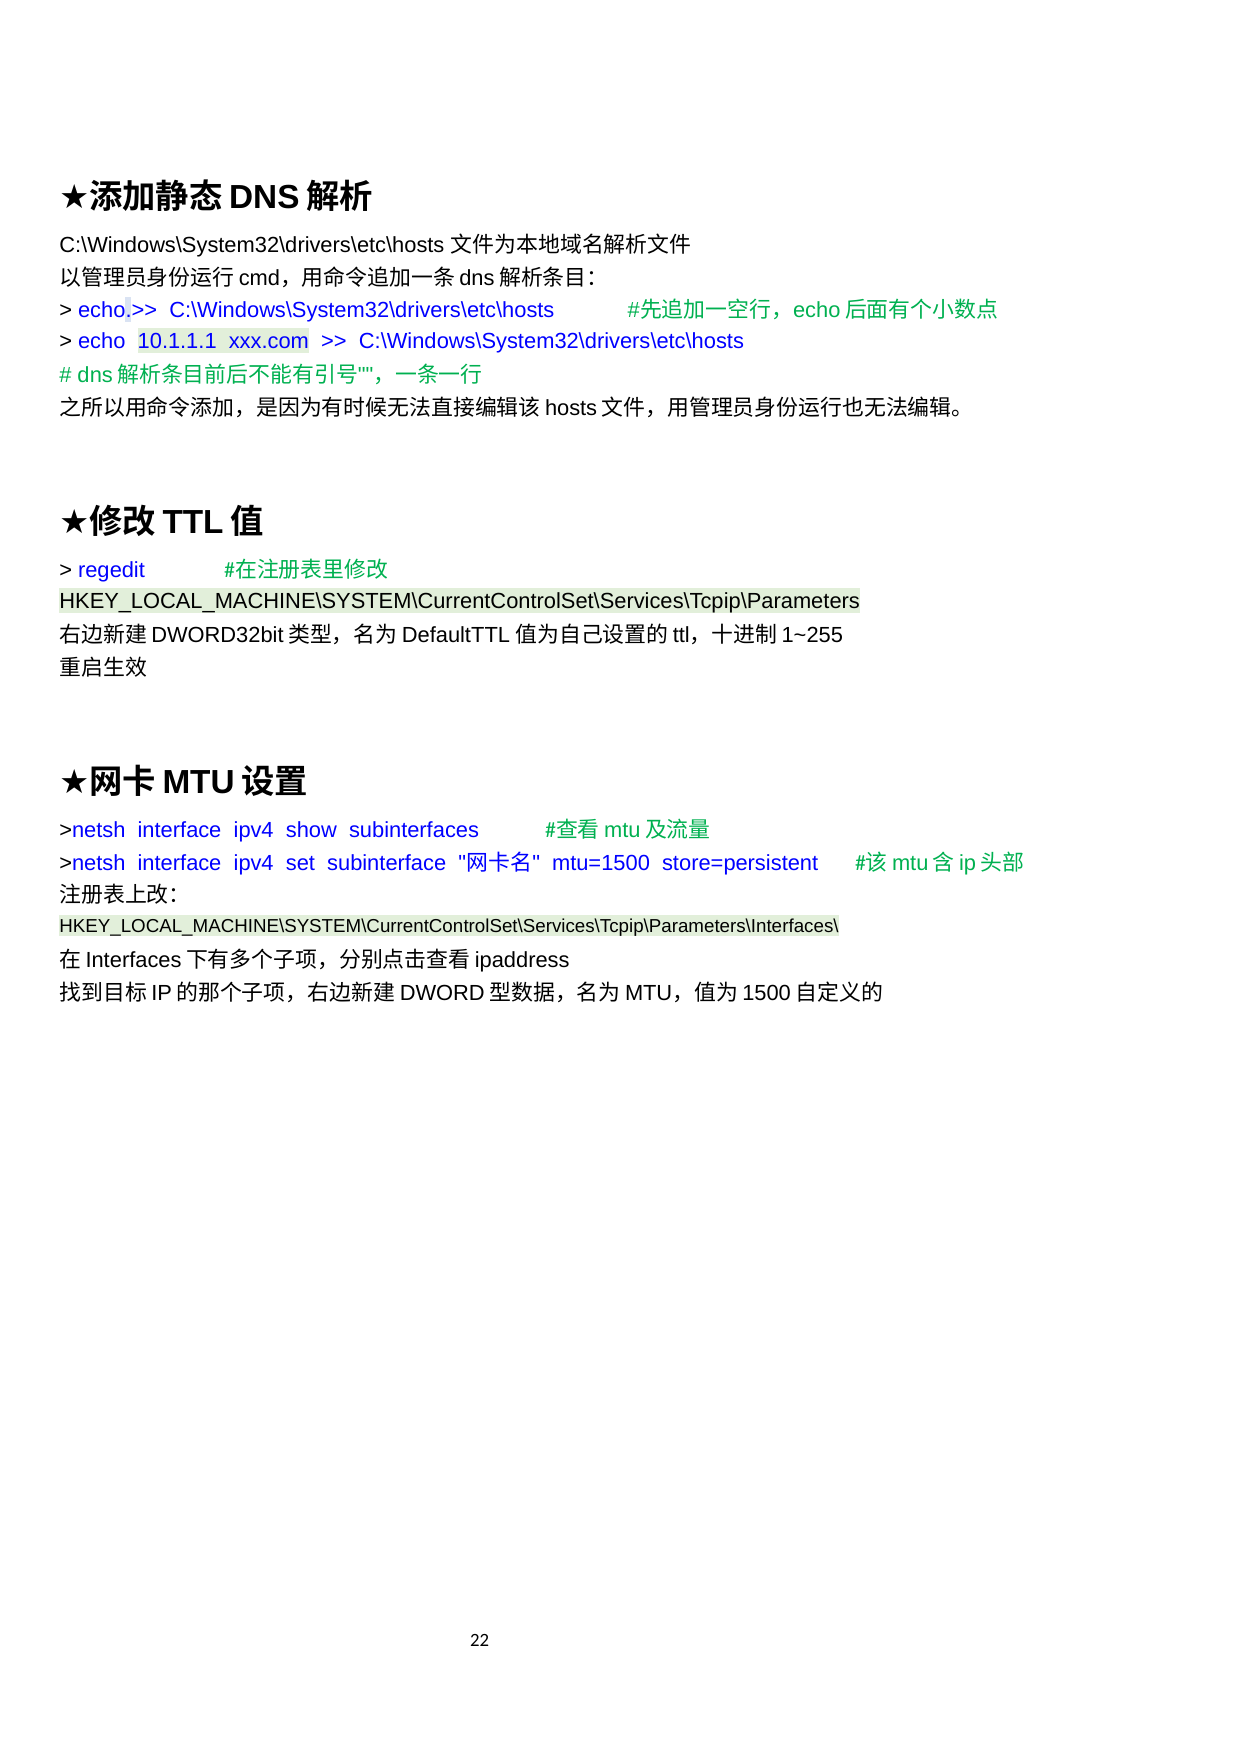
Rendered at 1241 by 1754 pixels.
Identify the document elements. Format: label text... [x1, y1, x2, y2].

text 注册表上改： [59, 877, 1181, 909]
text 之所以用命令添加，是因为有时候无法直接编辑该hosts文件，用管理员身份运行也无法编辑。 [59, 389, 1181, 422]
text 在Interfaces下有多个子项，分别点击查看ipaddress [59, 942, 1181, 974]
text C:\Windows\System32\drivers\etc\hosts 文件为本地域名解析文件 [59, 227, 1181, 259]
text HKEY_LOCAL_MACHINE\SYSTEM\CurrentControlSet\Services\Tcpip\Parameters\Interfaces\ [59, 909, 1181, 942]
text > regedit #在注册表里修改 [59, 552, 1181, 584]
text # dns解析条目前后不能有引号""，一条一行 [59, 357, 1181, 389]
text > echo.>> C:\Windows\System32\drivers\etc\hosts #先追加一空行，echo后面有个小数点 [59, 292, 1181, 324]
text >netsh interface ipv4 show subinterfaces #查看mtu及流量 [59, 812, 1181, 844]
text 右边新建DWORD32bit类型，名为DefaultTTL 值为自己设置的ttl，十进制1~255 [59, 617, 1181, 649]
text HKEY_LOCAL_MACHINE\SYSTEM\CurrentControlSet\Services\Tcpip\Parameters [59, 584, 1181, 617]
text > echo 10.1.1.1 xxx.com >> C:\Windows\System32\drivers\etc\hosts [59, 324, 1181, 357]
text 找到目标IP的那个子项，右边新建 DWORD型数据，名为MTU，值为1500自定义的 [59, 974, 1181, 1007]
text >netsh interface ipv4 set subinterface "网卡名" mtu=1500 store=persistent #该mtu含ip头部 [59, 844, 1181, 877]
text ★添加静态DNS解析 [59, 162, 1181, 227]
text 重启生效 [59, 649, 1181, 682]
text ★修改TTL值 [59, 487, 1181, 552]
text ★网卡MTU设置 [59, 747, 1181, 812]
text 以管理员身份运行cmd，用命令追加一条dns解析条目： [59, 259, 1181, 292]
